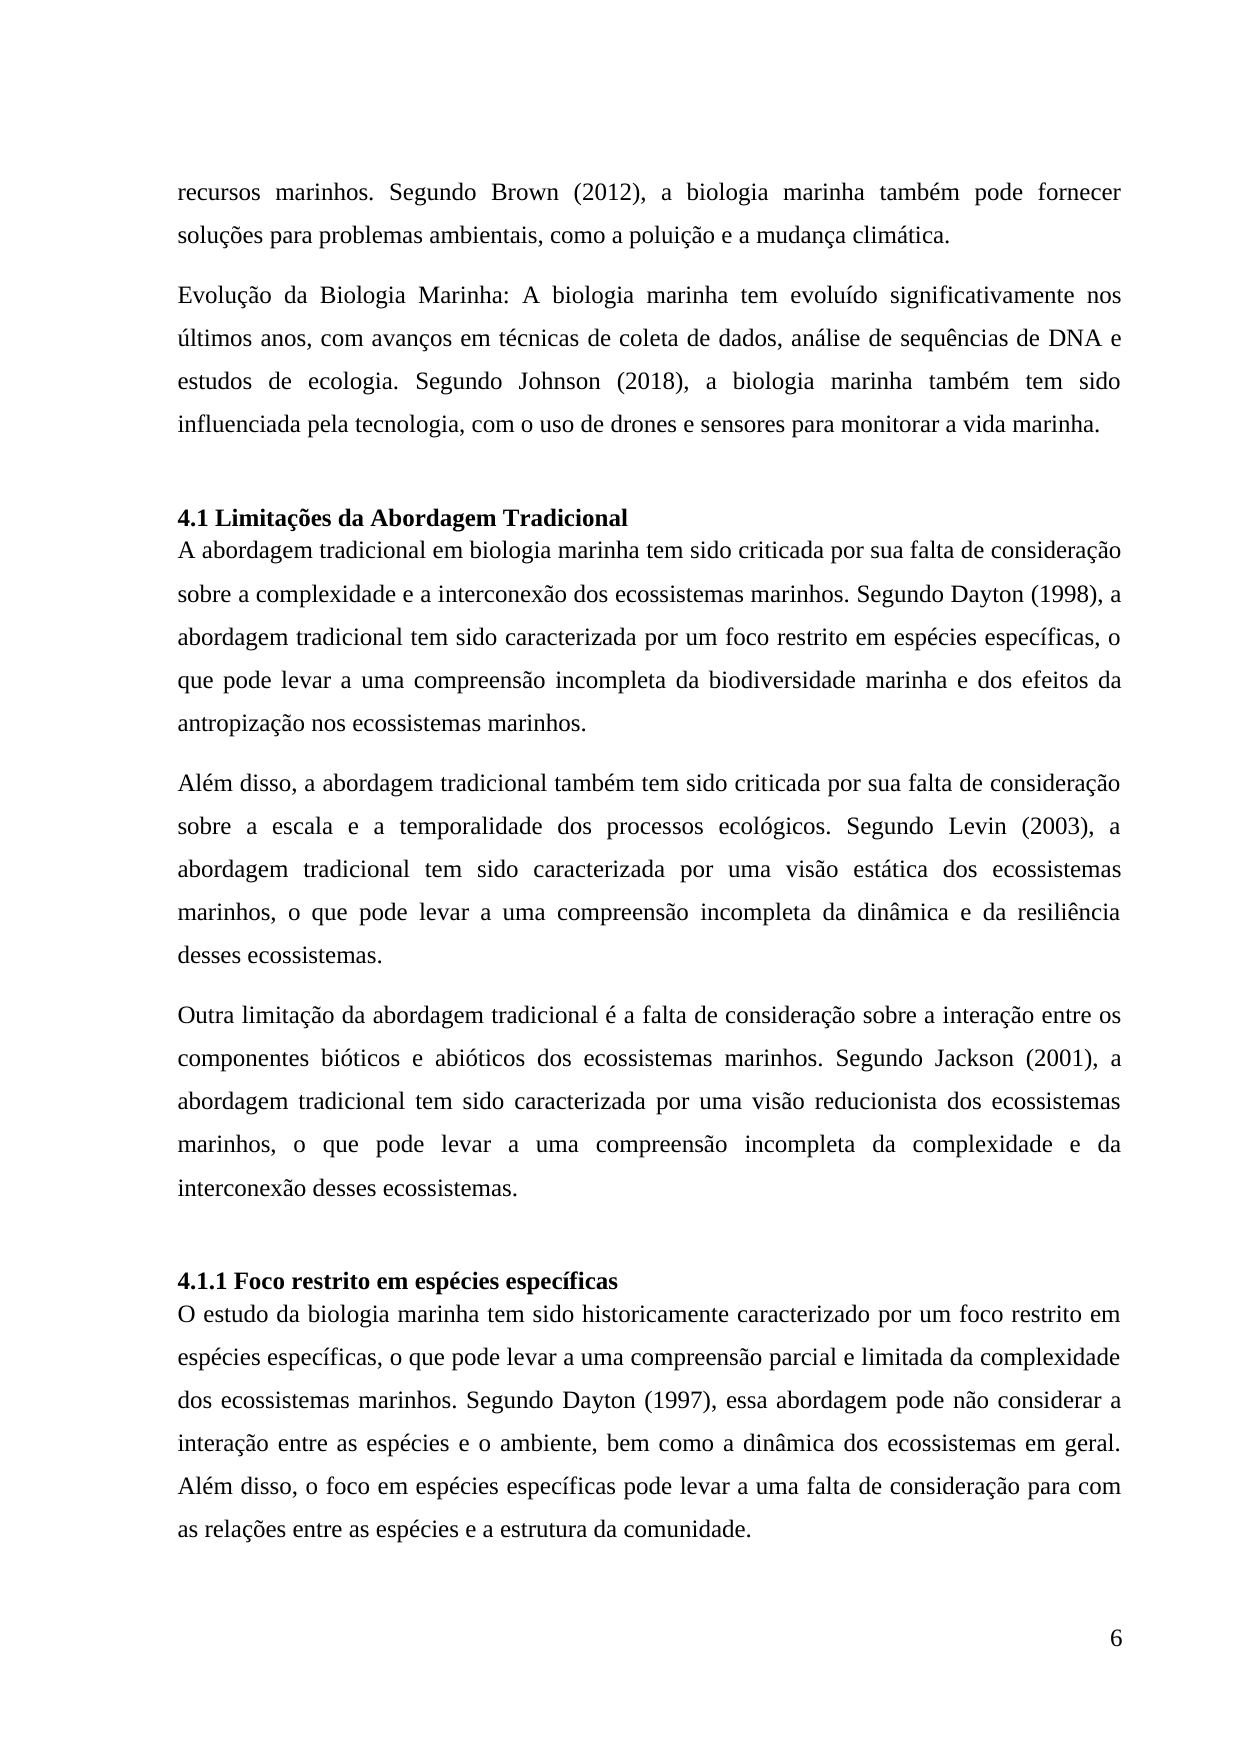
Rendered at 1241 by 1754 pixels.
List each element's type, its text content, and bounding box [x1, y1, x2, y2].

subtitle 4.1 Limitações da Abordagem Tradicional [177, 503, 1122, 531]
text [177, 177, 1122, 249]
text A abordagem tradicional em biologia marinha tem sido criticada por sua falta de consideração sobre a complexidade e a interconexão dos ecossistemas marinhos. Segundo Dayton (1998), a abordagem tradicional tem sido caracterizada por um foco restrito em espécies específicas, o que pode levar a uma compreensão incompleta da biodiversidade marinha e dos efeitos da antropização nos ecossistemas marinhos. [177, 536, 1122, 737]
text O estudo da biologia marinha tem sido historicamente caracterizado por um foco restrito em espécies específicas, o que pode levar a uma compreensão parcial e limitada da complexidade dos ecossistemas marinhos. Segundo Dayton (1997), essa abordagem pode não considerar a interação entre as espécies e o ambiente, bem como a dinâmica dos ecossistemas em geral. Além disso, o foco em espécies específicas pode levar a uma falta de consideração para com as relações entre as espécies e a estrutura da comunidade. [177, 1299, 1122, 1543]
text Além disso, a abordagem tradicional também tem sido criticada por sua falta de consideração sobre a escala e a temporalidade dos processos ecológicos. Segundo Levin (2003), a abordagem tradicional tem sido caracterizada por uma visão estática dos ecossistemas marinhos, o que pode levar a uma compreensão incompleta da dinâmica e da resiliência desses ecossistemas. [177, 768, 1122, 969]
text Evolução da Biologia Marinha: A biologia marinha tem evoluído significativamente nos últimos anos, com avanços em técnicas de coleta de dados, análise de sequências de DNA e estudos de ecologia. Segundo Johnson (2018), a biologia marinha também tem sido influenciada pela tecnologia, com o uso de drones e sensores para monitorar a vida marinha. [177, 280, 1122, 438]
subtitle 4.1.1 Foco restrito em espécies específicas [177, 1266, 1122, 1294]
text Outra limitação da abordagem tradicional é a falta de consideração sobre a interação entre os componentes bióticos e abióticos dos ecossistemas marinhos. Segundo Jackson (2001), a abordagem tradicional tem sido caracterizada por uma visão reducionista dos ecossistemas marinhos, o que pode levar a uma compreensão incompleta da complexidade e da interconexão desses ecossistemas. [177, 1000, 1122, 1201]
